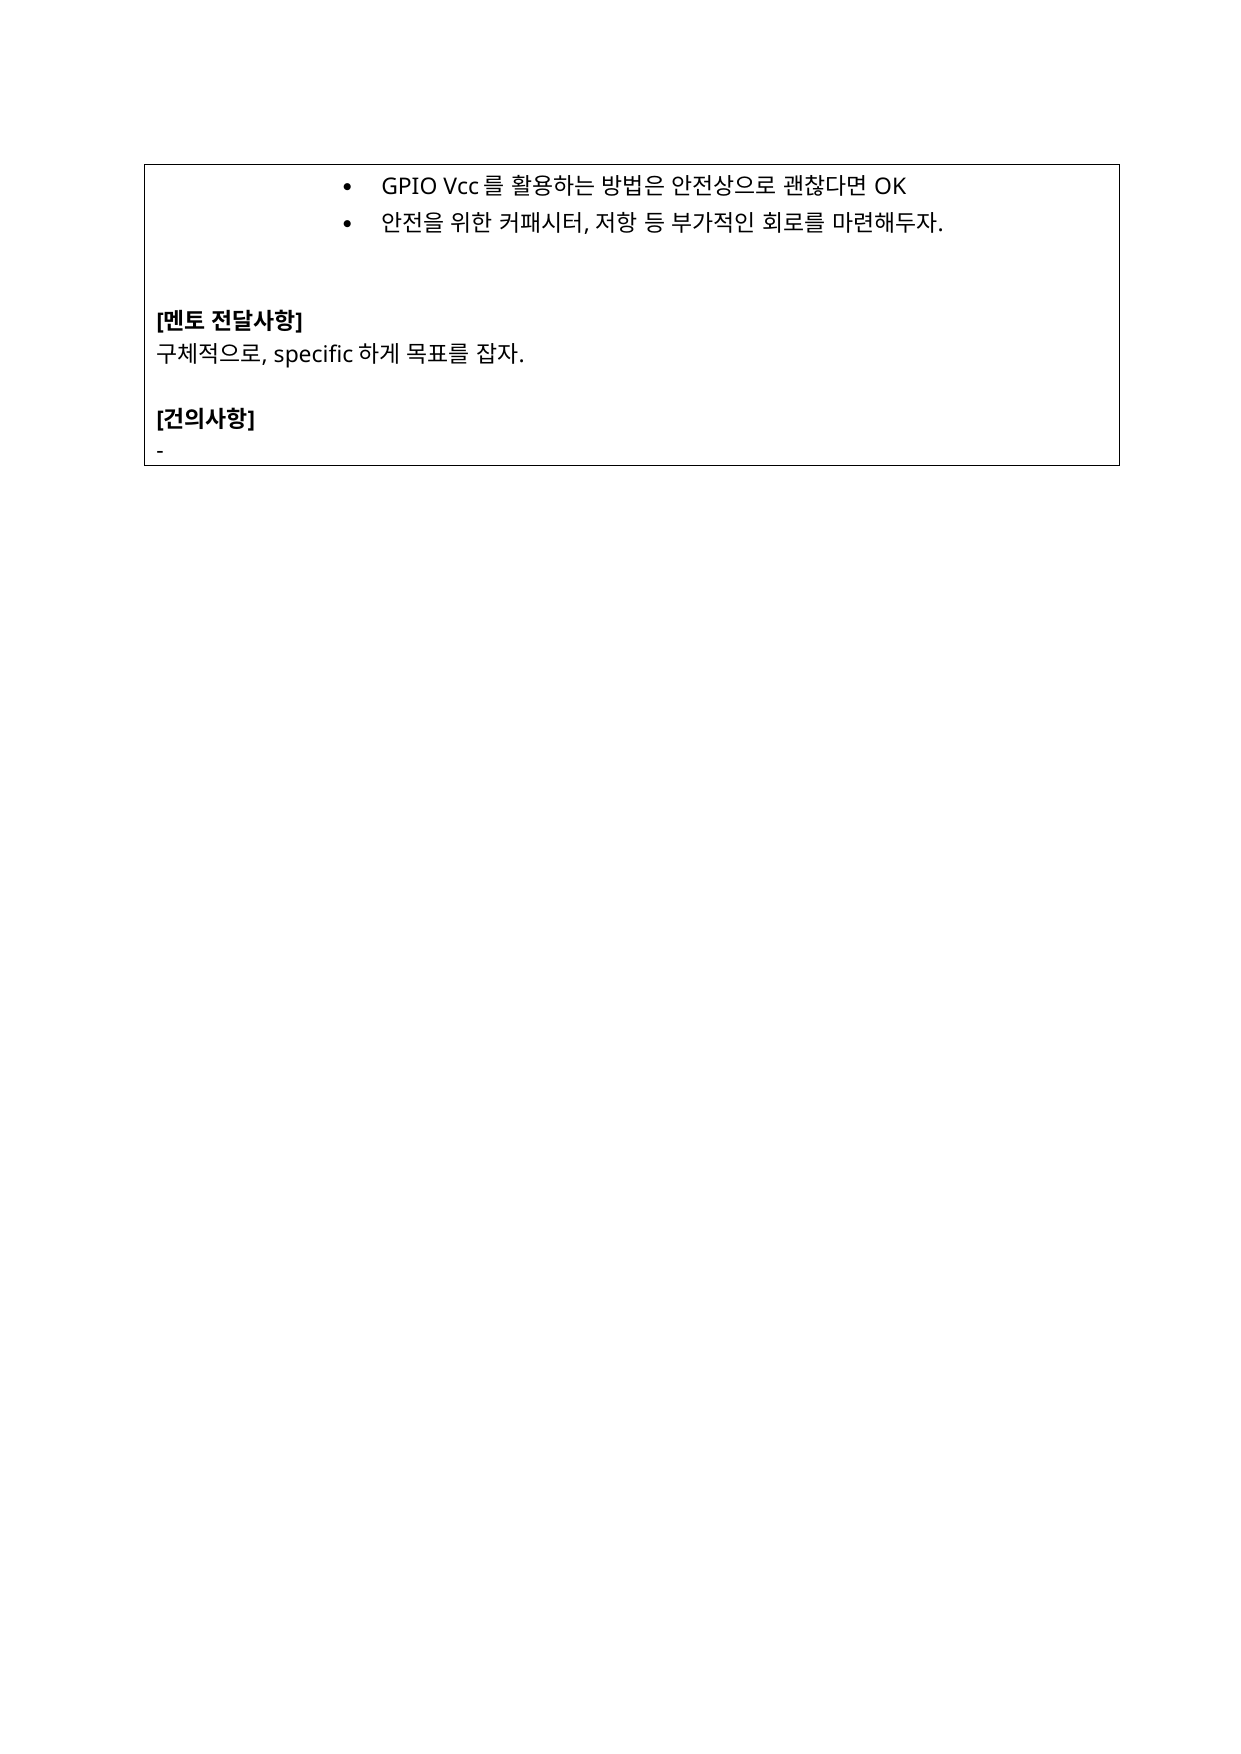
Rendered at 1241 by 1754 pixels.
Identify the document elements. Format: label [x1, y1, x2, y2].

table_cell [145, 165, 1119, 465]
